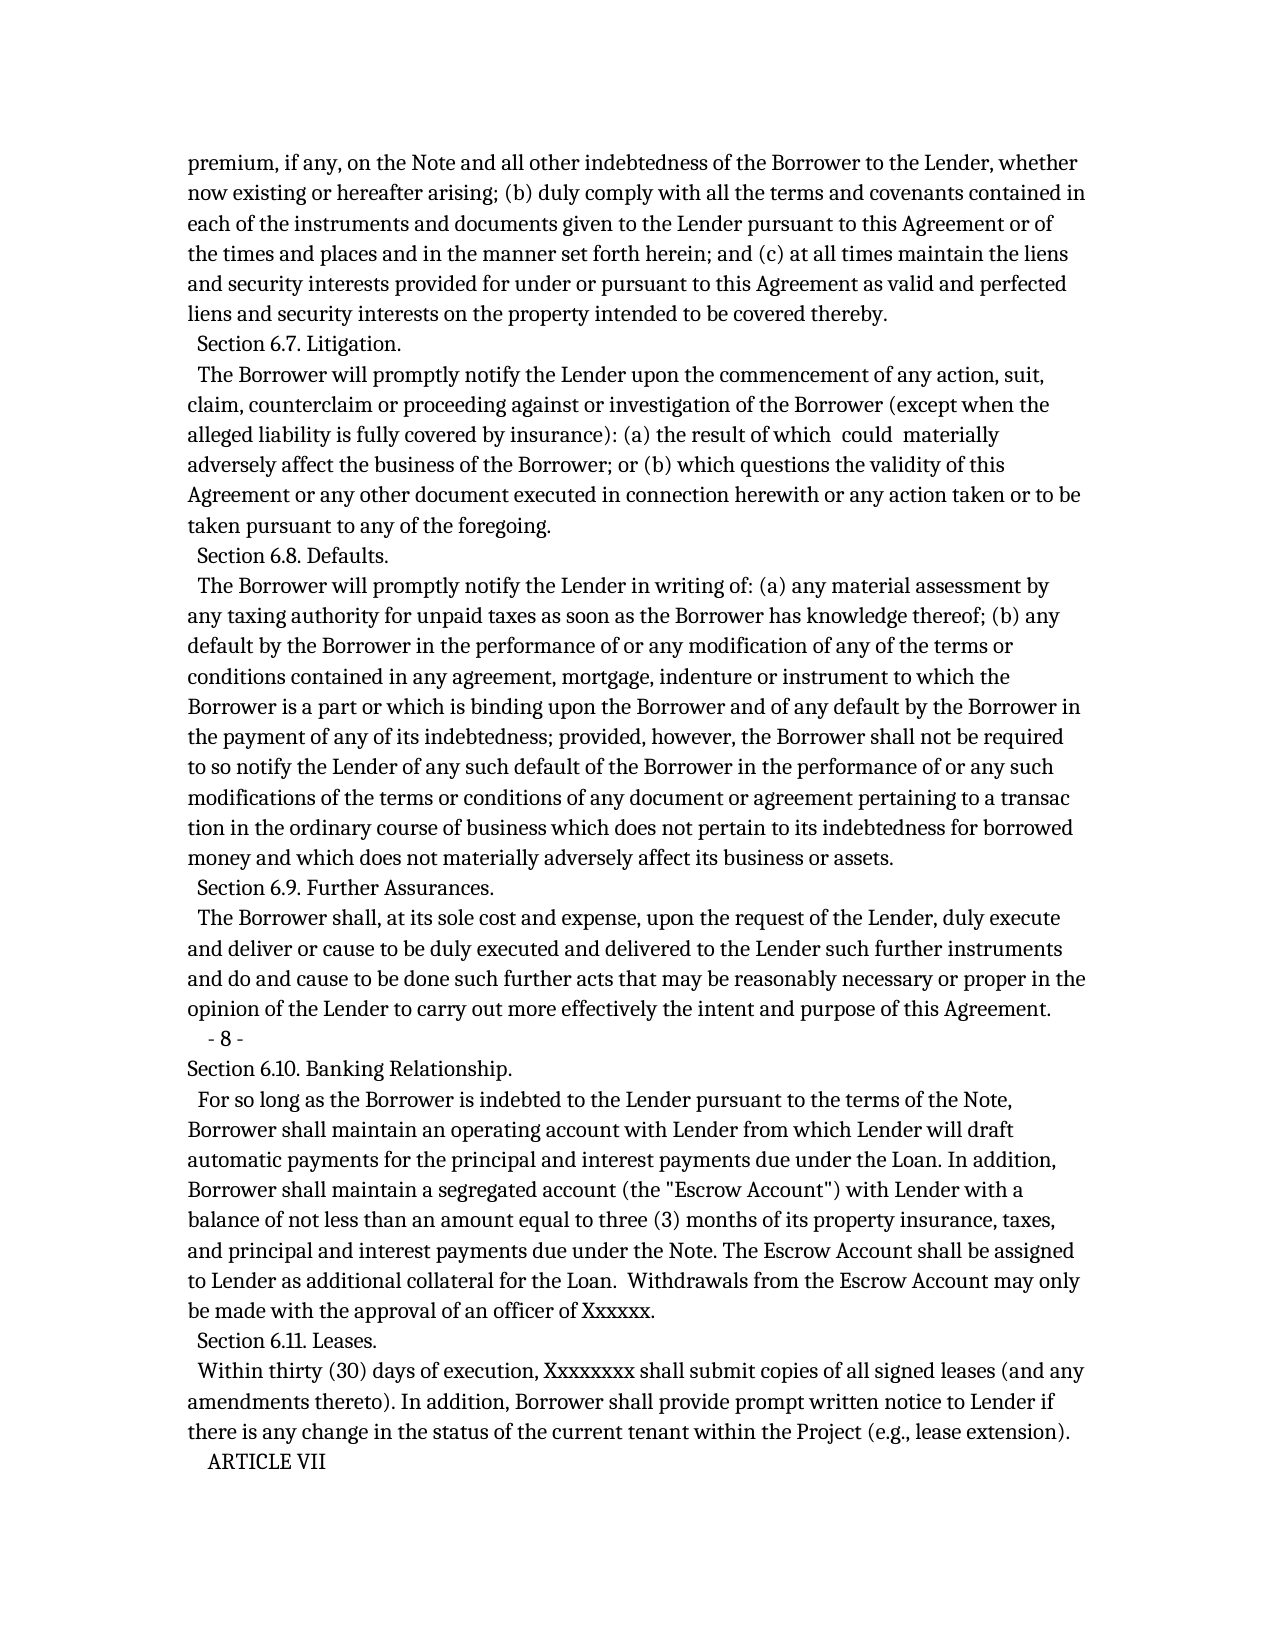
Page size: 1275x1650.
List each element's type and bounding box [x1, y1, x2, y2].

text [187, 150, 1087, 1475]
